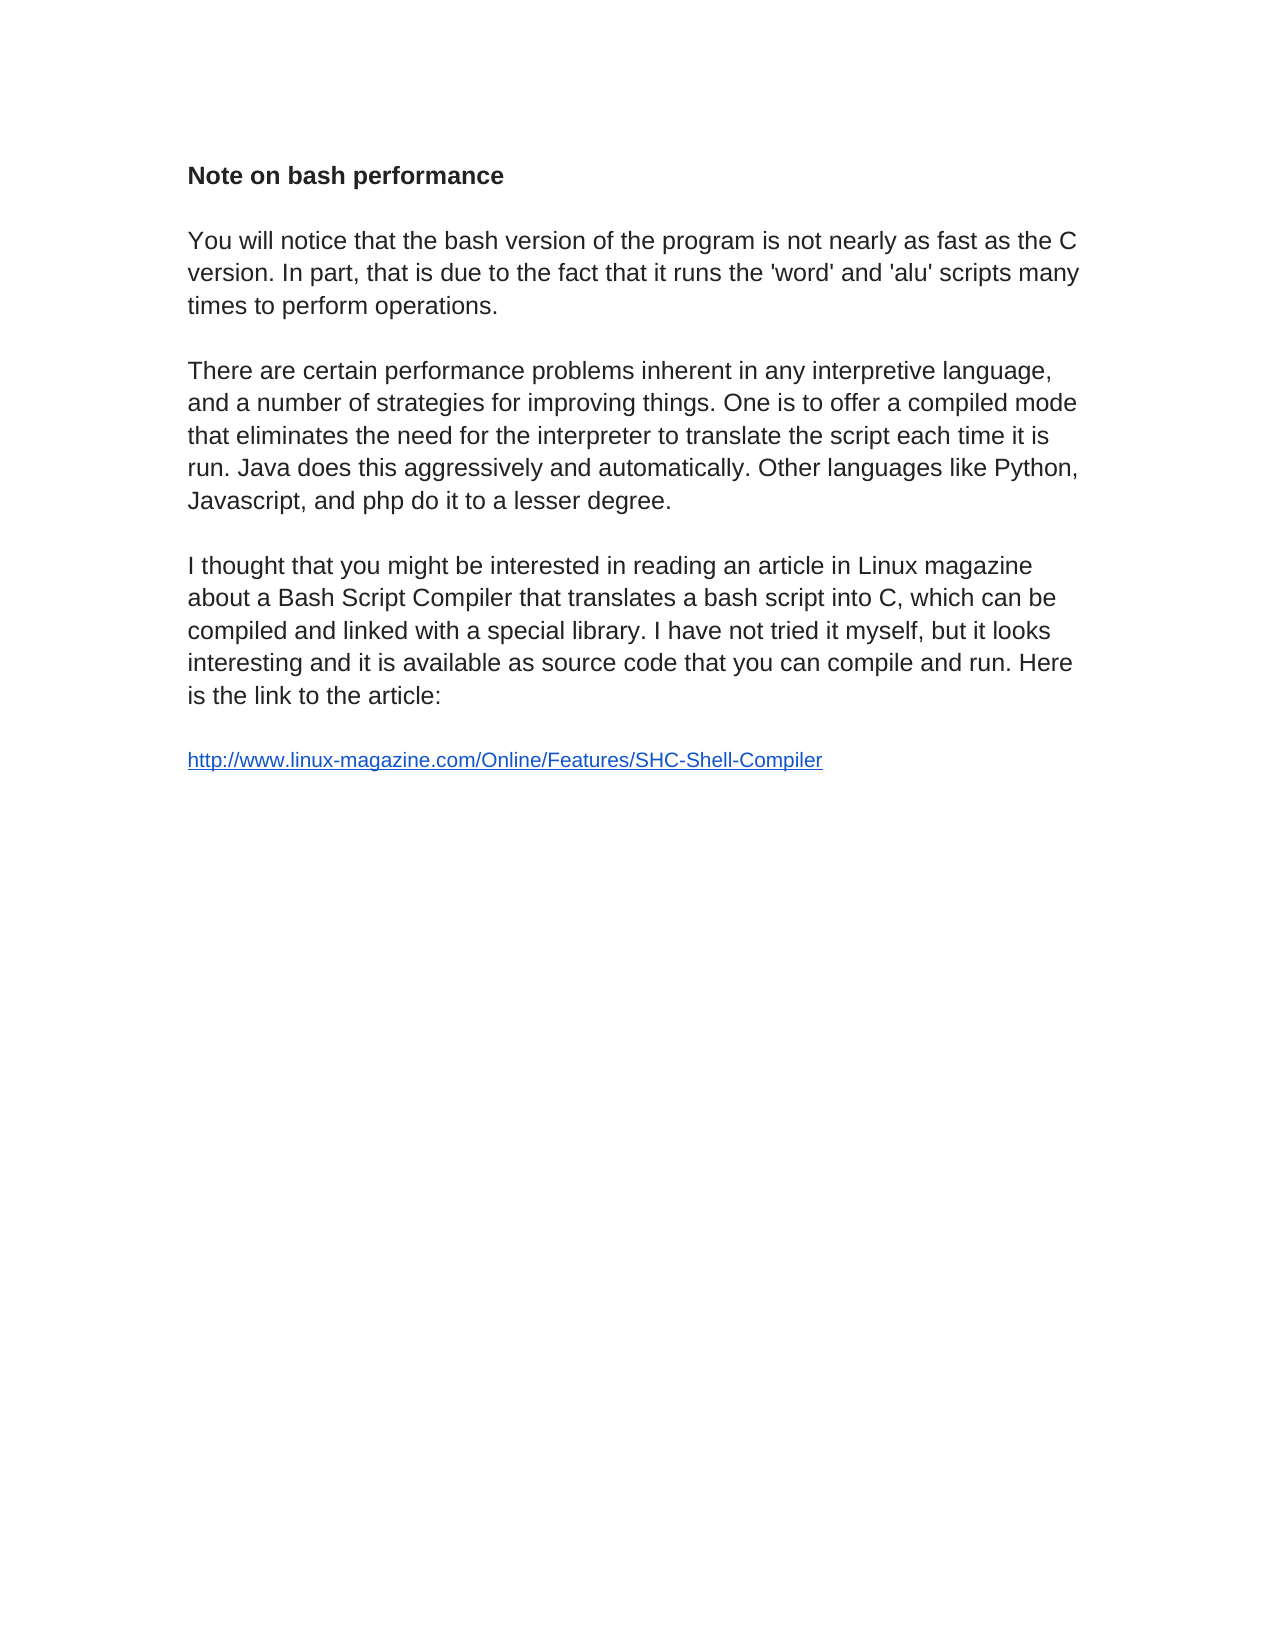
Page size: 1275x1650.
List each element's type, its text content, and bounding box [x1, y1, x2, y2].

text Note on bash performance You will notice that the bash version of the program is not nearly as fast as the C version. In part, that is due to the fact that it runs the 'word' and 'alu' scripts many times to perform operations. There are certain performance problems inherent in any interpretive language, and a number of strategies for improving things. One is to offer a compiled mode that eliminates the need for the interpreter to translate the script each time it is run. Java does this aggressively and automatically. Other languages like Python, Javascript, and php do it to a lesser degree. I thought that you might be interested in reading an article in Linux magazine about a Bash Script Compiler that translates a bash script into C, which can be compiled and linked with a special library. I have not tried it myself, but it looks interesting and it is available as source code that you can compile and run. Here is the link to the article: http://www.linux-magazine.com/Online/Features/SHC-Shell-Compiler [187, 159, 1087, 776]
